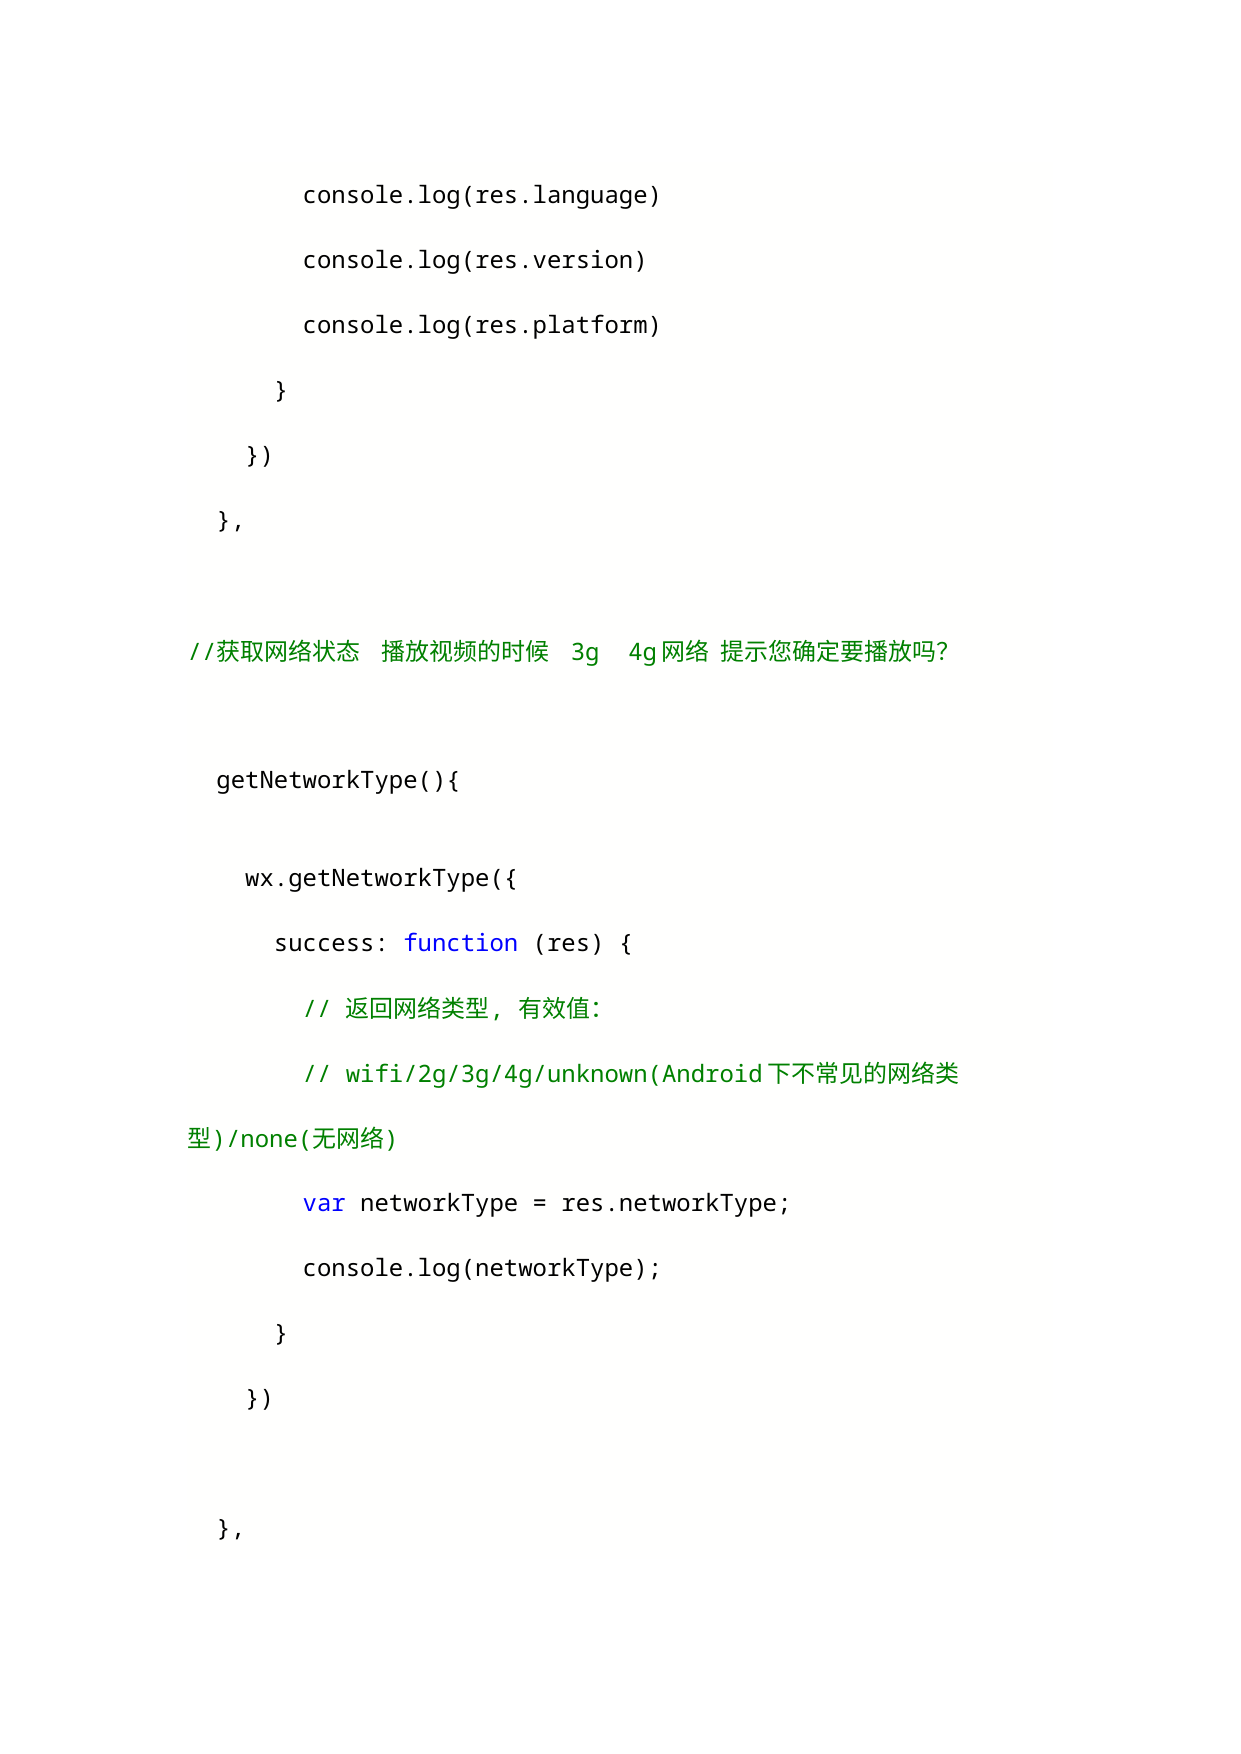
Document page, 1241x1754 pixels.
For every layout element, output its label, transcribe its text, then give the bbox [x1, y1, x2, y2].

text }, [187, 487, 1053, 552]
text //获取网络状态 播放视频的时候 3g 4g网络 提示您确定要播放吗？ [187, 617, 1053, 682]
text }) [187, 422, 1053, 487]
text console.log(res.version) [187, 227, 1053, 292]
text success: function (res) { [187, 909, 1053, 974]
text // 返回网络类型, 有效值： [187, 974, 1053, 1039]
text wx.getNetworkType({ [187, 844, 1053, 909]
text }) [187, 1364, 1053, 1429]
text // wifi/2g/3g/4g/unknown(Android下不常见的网络类型)/none(无网络) [187, 1039, 1053, 1169]
text console.log(res.language) [187, 162, 1053, 227]
text } [187, 357, 1053, 422]
text console.log(networkType); [187, 1234, 1053, 1299]
text console.log(res.platform) [187, 292, 1053, 357]
text getNetworkType(){ [187, 747, 1053, 812]
text var networkType = res.networkType; [187, 1169, 1053, 1234]
text } [187, 1299, 1053, 1364]
text }, [187, 1494, 1053, 1559]
